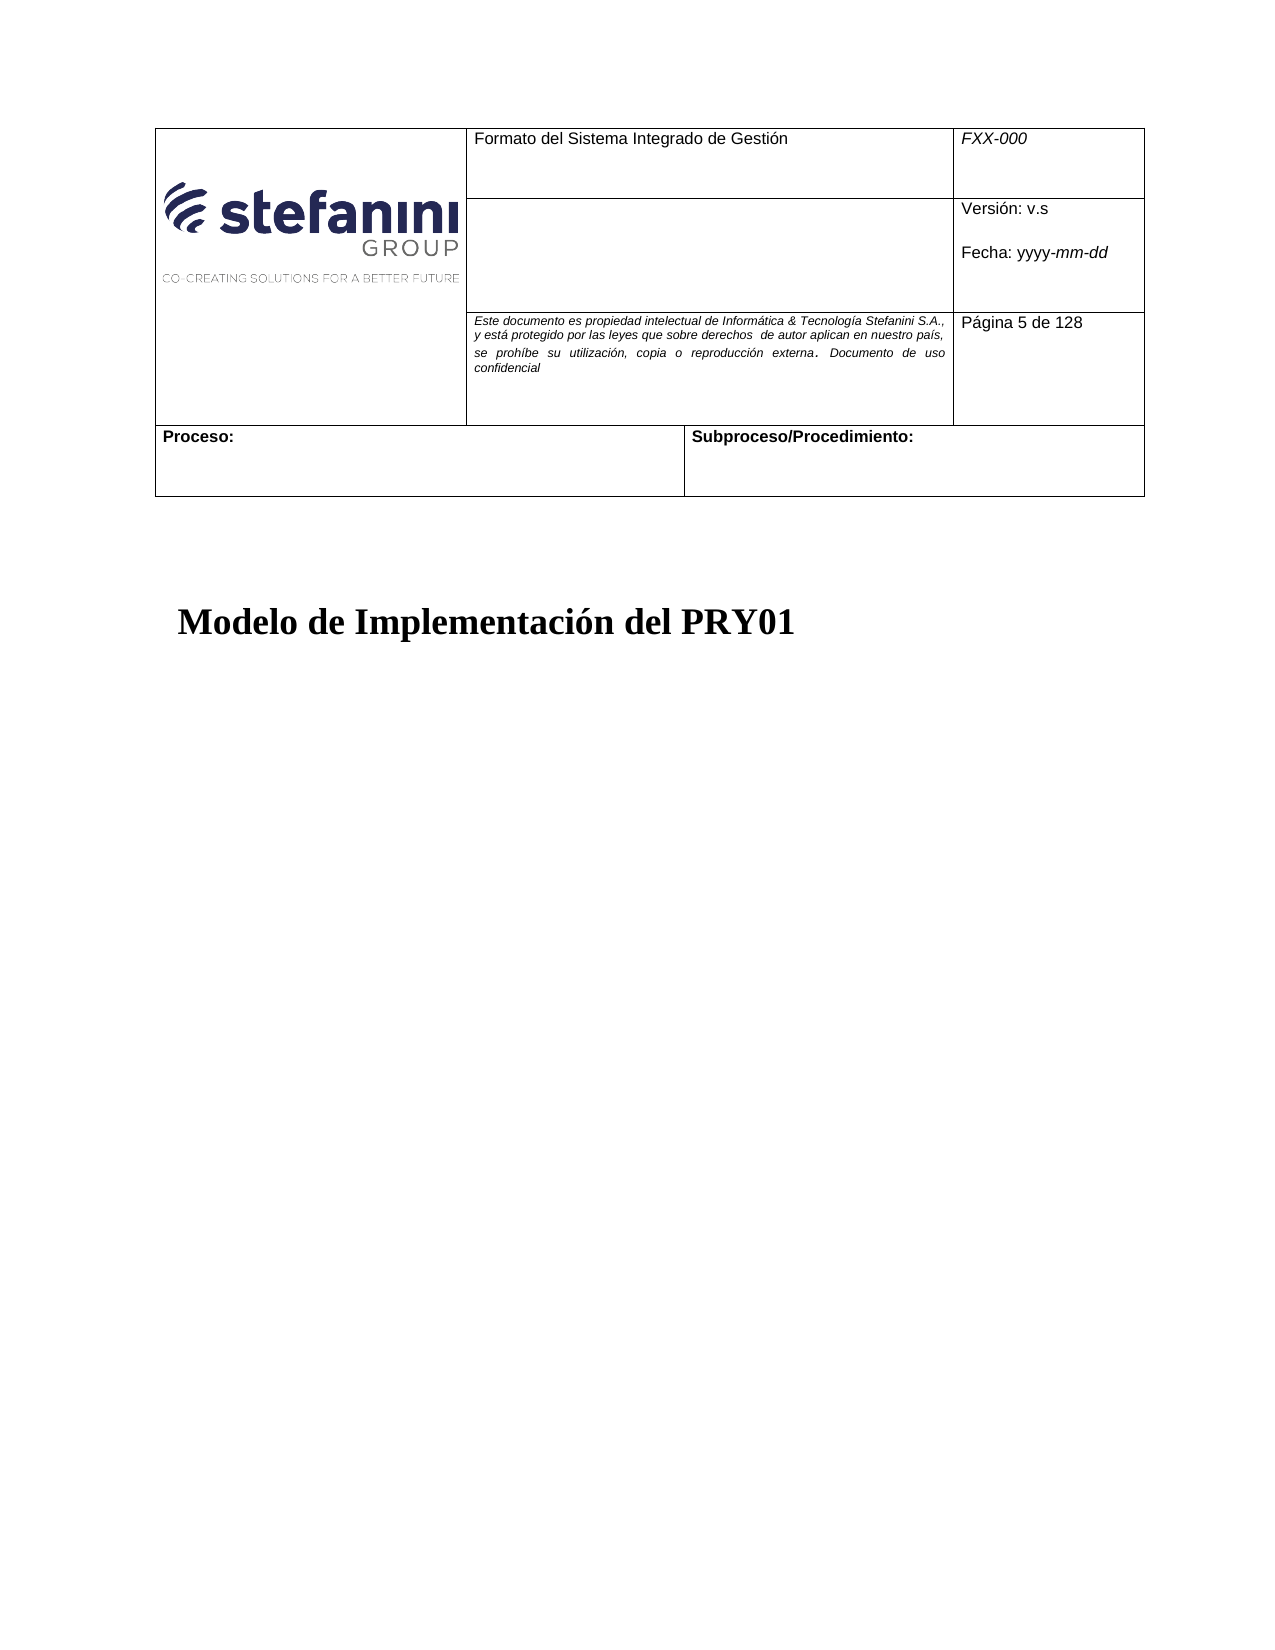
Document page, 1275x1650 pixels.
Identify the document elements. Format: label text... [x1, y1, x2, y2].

subtitle Modelo de Implementación del PRY01 [177, 599, 1098, 642]
picture [162, 182, 460, 286]
